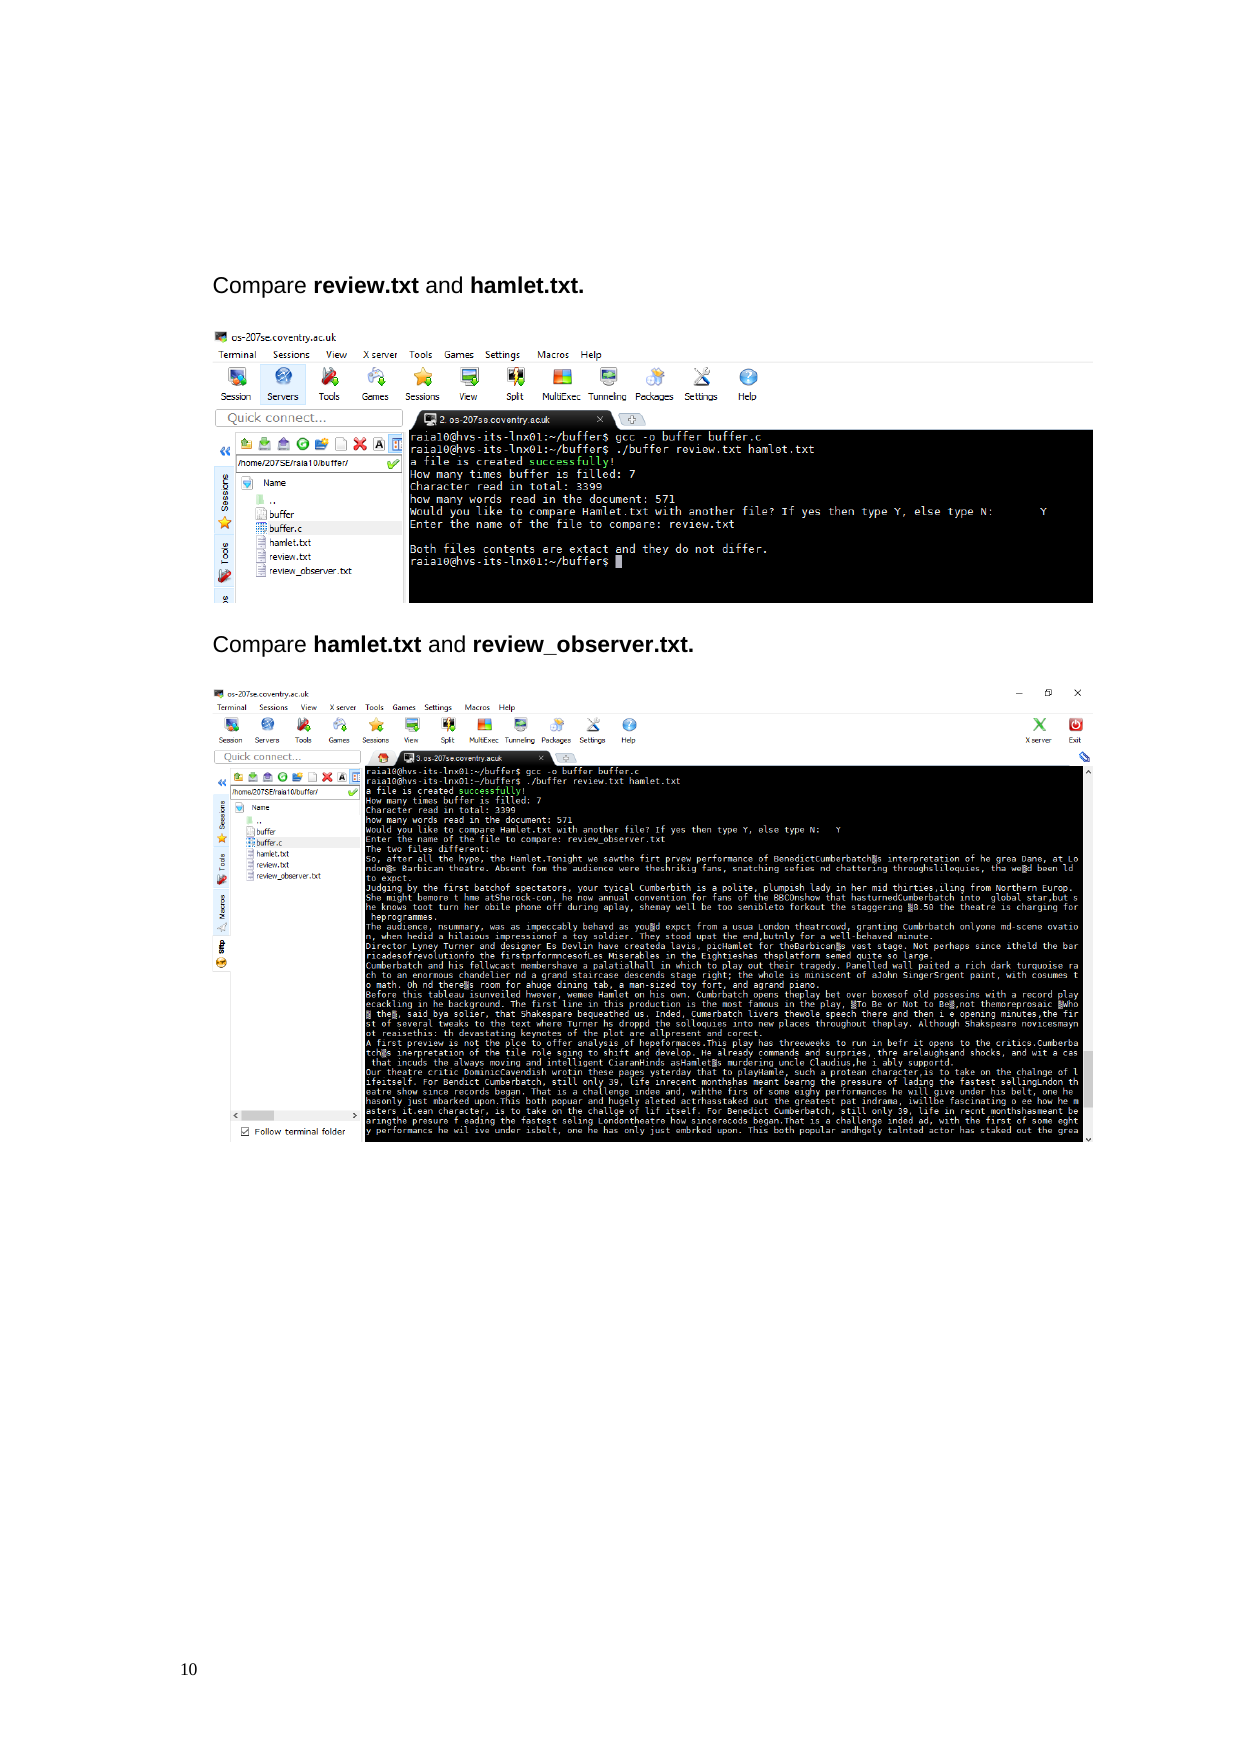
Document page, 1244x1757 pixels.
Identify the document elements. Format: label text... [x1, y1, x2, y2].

text Compare review.txt and hamlet.txt. [175, 272, 1051, 298]
picture [212, 686, 1093, 1142]
text Compare hamlet.txt and review_observer.txt. [188, 631, 1051, 658]
picture [212, 327, 1093, 603]
